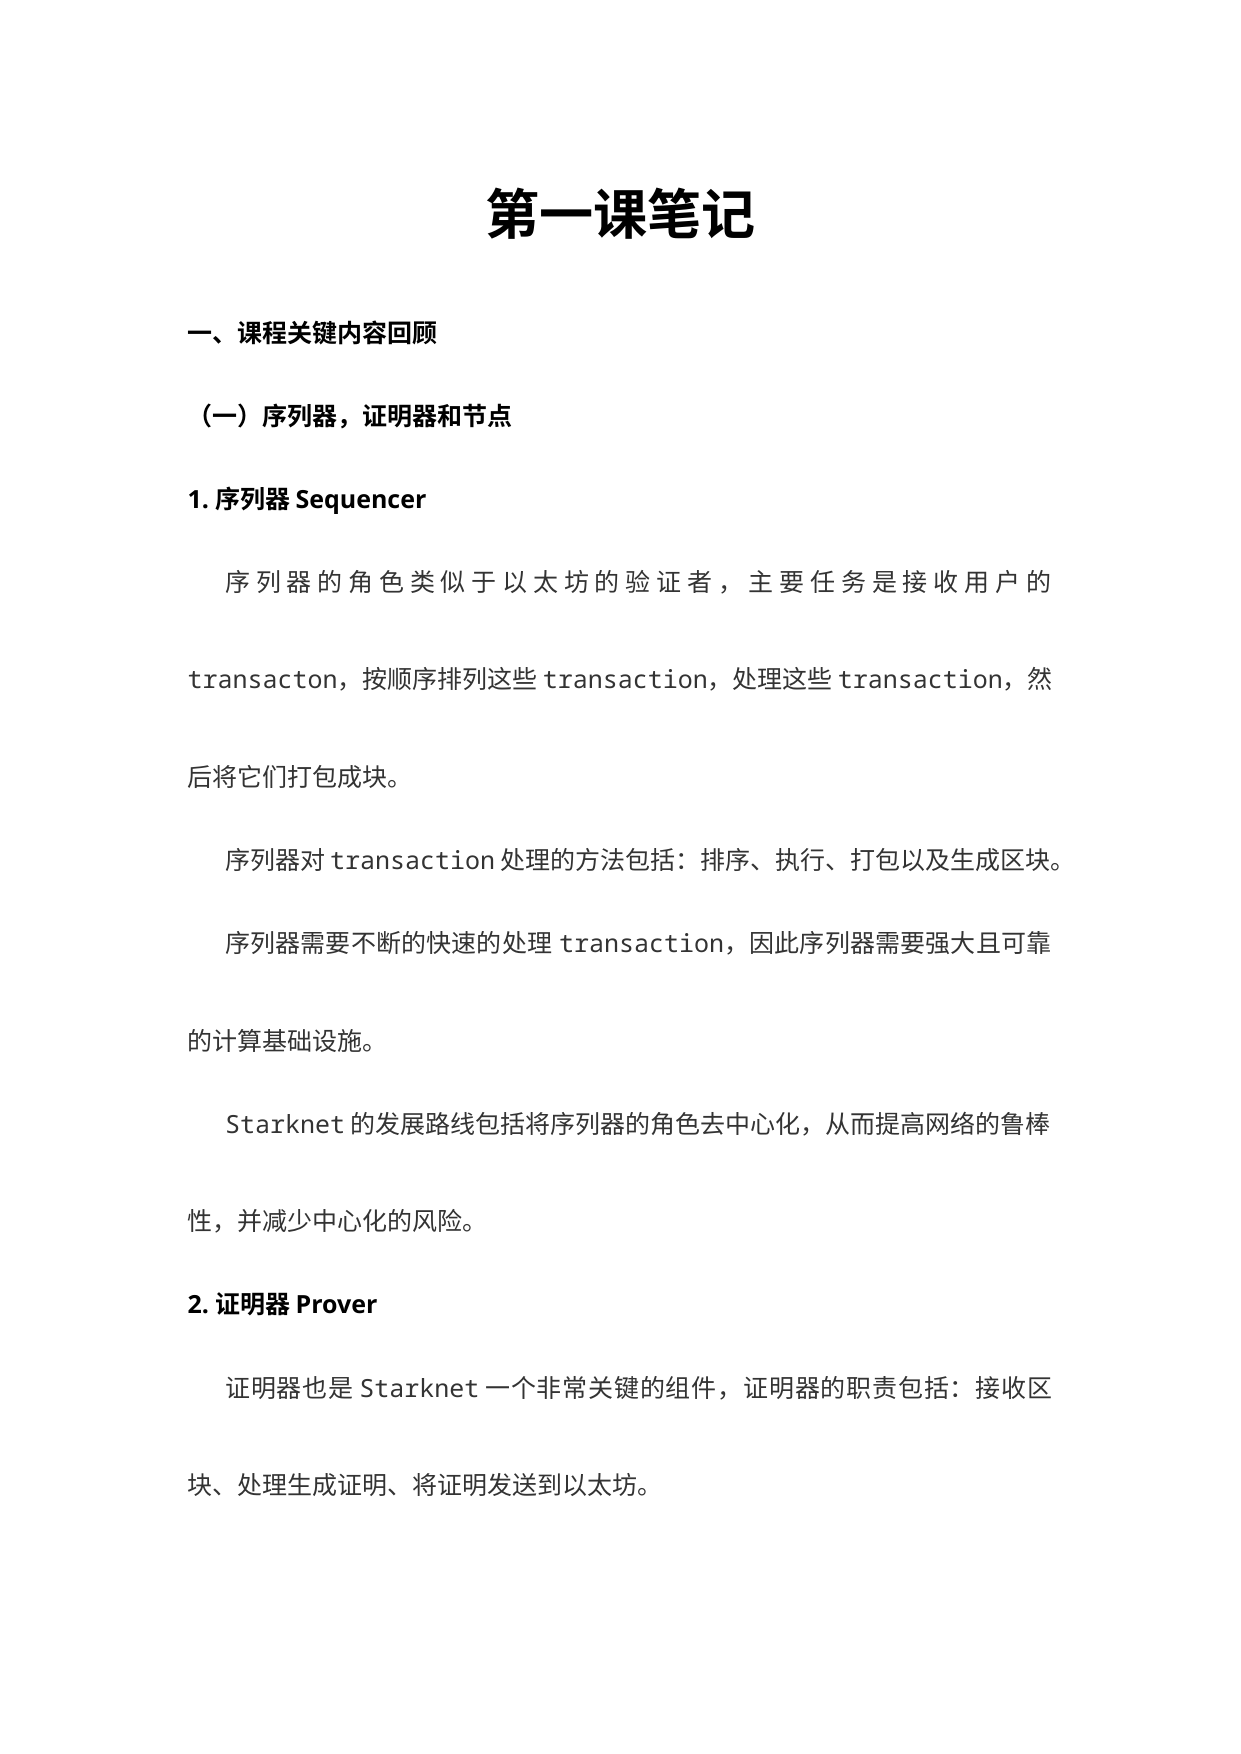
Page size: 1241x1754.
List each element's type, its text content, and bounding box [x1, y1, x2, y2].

text Starknet的发展路线包括将序列器的角色去中心化，从而提高网络的鲁棒性，并减少中心化的风险。 [187, 1090, 1053, 1252]
text （一）序列器，证明器和节点 [187, 382, 1053, 447]
text 证明器也是Starknet一个非常关键的组件，证明器的职责包括：接收区块、处理生成证明、将证明发送到以太坊。 [187, 1354, 1053, 1516]
text 第一课笔记 [187, 162, 1053, 259]
text 一、课程关键内容回顾 [187, 299, 1053, 364]
text 1. 序列器Sequencer [187, 465, 1053, 530]
text 序列器的角色类似于以太坊的验证者，主要任务是接收用户的transacton，按顺序排列这些transaction，处理这些transaction，然后将它们打包成块。 [187, 548, 1053, 808]
text 序列器需要不断的快速的处理transaction，因此序列器需要强大且可靠的计算基础设施。 [187, 909, 1053, 1072]
text 2. 证明器Prover [187, 1271, 1053, 1336]
text 序列器对transaction处理的方法包括：排序、执行、打包以及生成区块。 [187, 826, 1053, 891]
